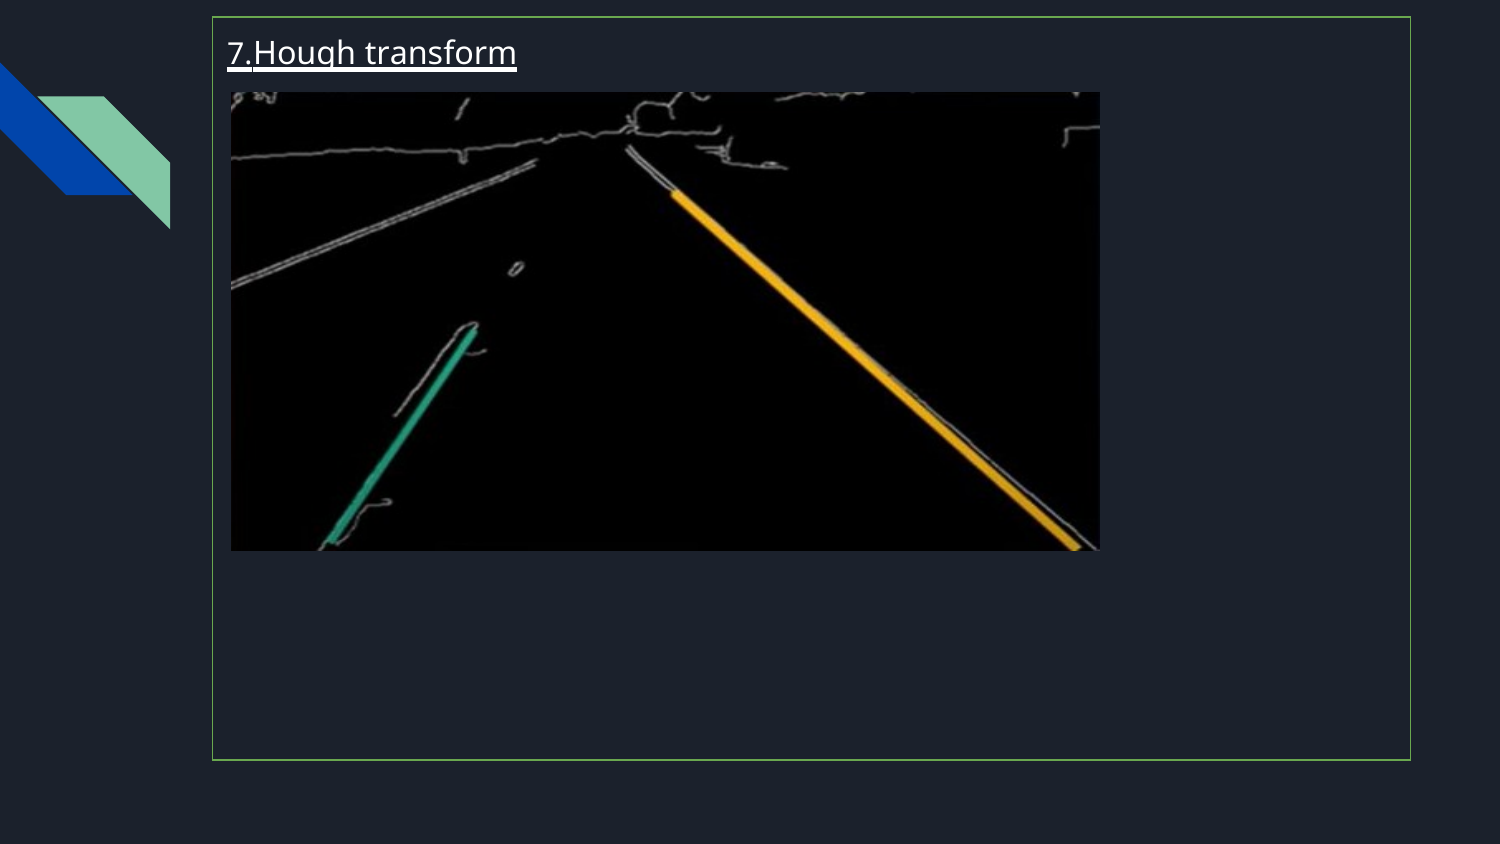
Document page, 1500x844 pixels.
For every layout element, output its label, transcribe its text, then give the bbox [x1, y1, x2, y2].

picture [231, 92, 1100, 551]
list Hough transform [227, 30, 1500, 74]
